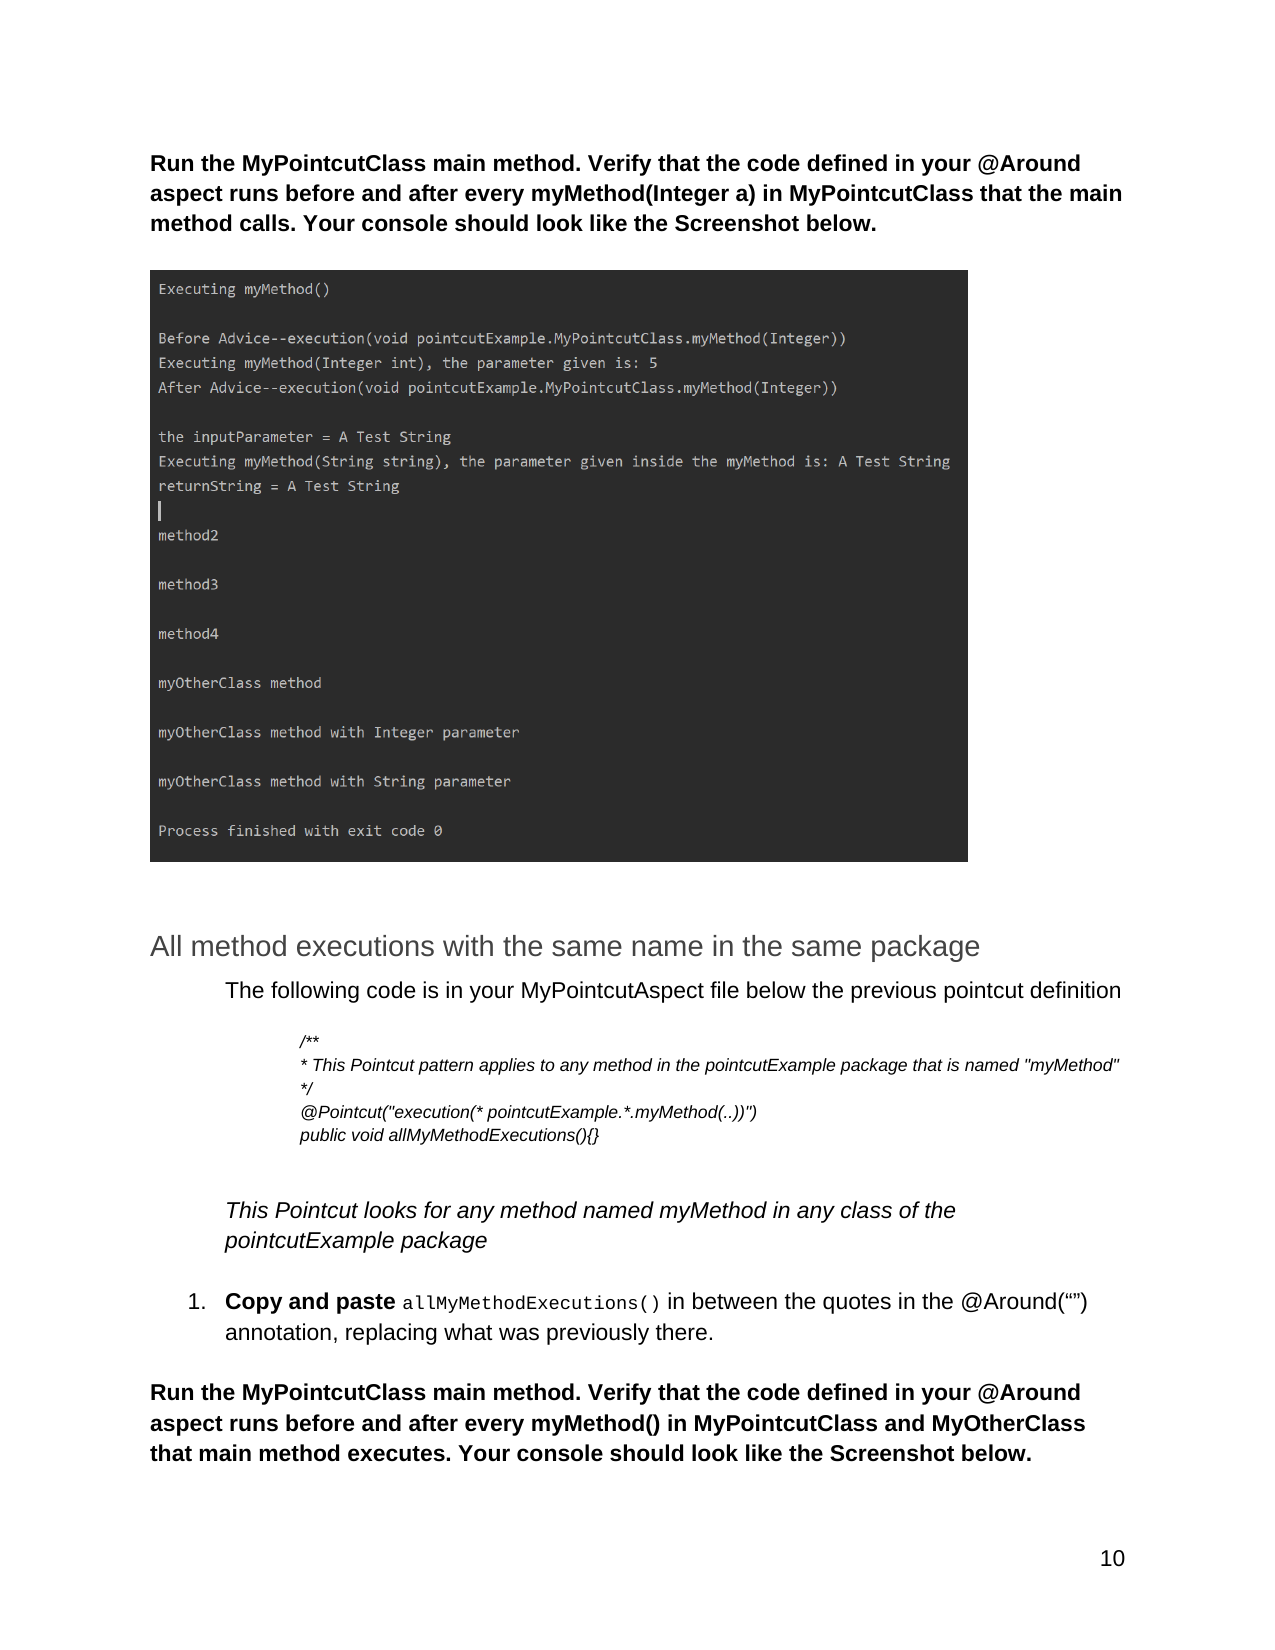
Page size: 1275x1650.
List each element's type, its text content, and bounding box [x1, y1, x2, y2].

text * This Pointcut pattern applies to any method in the pointcutExample package that is named "myMethod" [300, 1055, 1125, 1075]
text public void allMyMethodExecutions(){} [300, 1125, 1125, 1146]
text @Pointcut("execution(* pointcutExample.*.myMethod(..))") [300, 1102, 1125, 1122]
text /** [300, 1031, 1125, 1052]
subtitle All method executions with the same name in the same package [150, 929, 1125, 963]
text Run the MyPointcutClass main method. Verify that the code defined in your @Around aspect runs before and after every myMethod() in MyPointcutClass and MyOtherClass that main method executes. Your console should look like the Screenshot below. [150, 1379, 1125, 1466]
list Copy and paste allMyMethodExecutions() in between the quotes in the @Around(“”) annotation, replacing what was previously there. [187, 1288, 1125, 1345]
text The following code is in your MyPointcutAspect file below the previous pointcut definition [225, 977, 1125, 1003]
text Run the MyPointcutClass main method. Verify that the code defined in your @Around aspect runs before and after every myMethod(Integer a) in MyPointcutClass that the main method calls. Your console should look like the Screenshot below. [150, 150, 1125, 237]
picture [150, 270, 968, 862]
text This Pointcut looks for any method named myMethod in any class of the pointcutExample package [225, 1197, 1125, 1254]
text */ [300, 1078, 1125, 1099]
